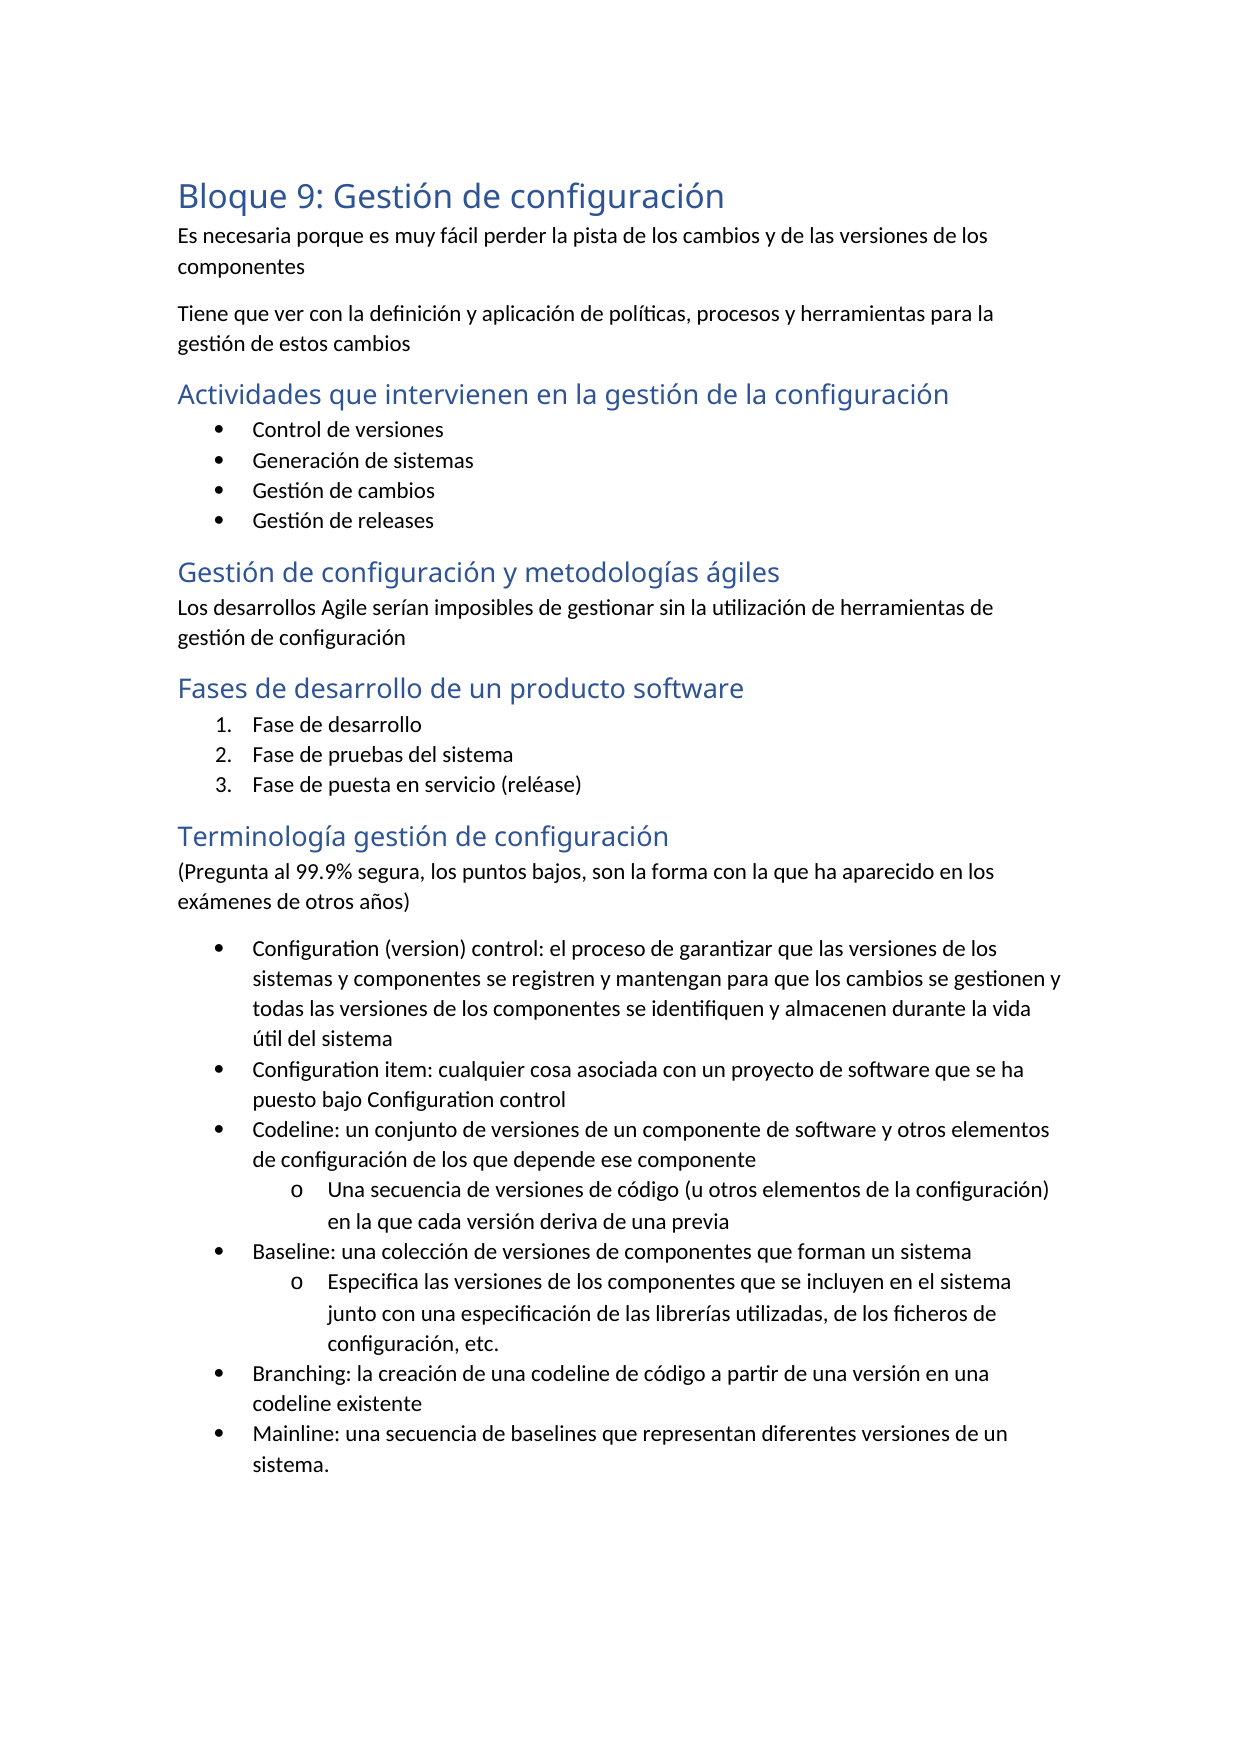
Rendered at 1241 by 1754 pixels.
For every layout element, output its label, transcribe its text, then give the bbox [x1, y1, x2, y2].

subtitle Fases de desarrollo de un producto software [177, 670, 1063, 707]
text Tiene que ver con la definición y aplicación de políticas, procesos y herramientas para la gestión de estos cambios [177, 299, 1063, 357]
text Es necesaria porque es muy fácil perder la pista de los cambios y de las versiones de los componentes [177, 222, 1063, 280]
list Especifica las versiones de los componentes que se incluyen en el sistema junto con una especificación de las librerías utilizadas, de los ficheros de configuración, etc. [290, 1267, 1063, 1357]
list Generación de sistemas [215, 446, 1063, 474]
list Branching: la creación de una codeline de código a partir de una versión en una codeline existente [215, 1359, 1063, 1417]
list Una secuencia de versiones de código (u otros elementos de la configuración) en la que cada versión deriva de una previa [290, 1176, 1063, 1235]
text (Pregunta al 99.9% segura, los puntos bajos, son la forma con la que ha aparecido en los exámenes de otros años) [177, 857, 1063, 915]
text Los desarrollos Agile serían imposibles de gestionar sin la utilización de herramientas de gestión de configuración [177, 593, 1063, 651]
list Gestión de cambios [215, 476, 1063, 504]
subtitle Terminología gestión de configuración [177, 817, 1063, 854]
list Configuration item: cualquier cosa asociada con un proyecto de software que se ha puesto bajo Configuration control [215, 1055, 1063, 1113]
list Codeline: un conjunto de versiones de un componente de software y otros elementos de configuración de los que depende ese componente [215, 1115, 1063, 1173]
list Baseline: una colección de versiones de componentes que forman un sistema [215, 1237, 1063, 1265]
subtitle Gestión de configuración y metodologías ágiles [177, 553, 1063, 590]
list Fase de desarrollo [215, 710, 1063, 738]
subtitle Actividades que intervienen en la gestión de la configuración [177, 376, 1063, 413]
list Fase de pruebas del sistema [215, 740, 1063, 768]
list Gestión de releases [215, 506, 1063, 534]
list Mainline: una secuencia de baselines que representan diferentes versiones de un sistema. [215, 1419, 1063, 1478]
subtitle Bloque 9: Gestión de configuración [177, 173, 1063, 218]
list Fase de puesta en servicio (reléase) [215, 770, 1063, 798]
list Control de versiones [215, 416, 1063, 443]
list Configuration (version) control: el proceso de garantizar que las versiones de los sistemas y componentes se registren y mantengan para que los cambios se gestionen y todas las versiones de los componentes se identifiquen y almacenen durante la vida útil del sistema [215, 934, 1063, 1052]
